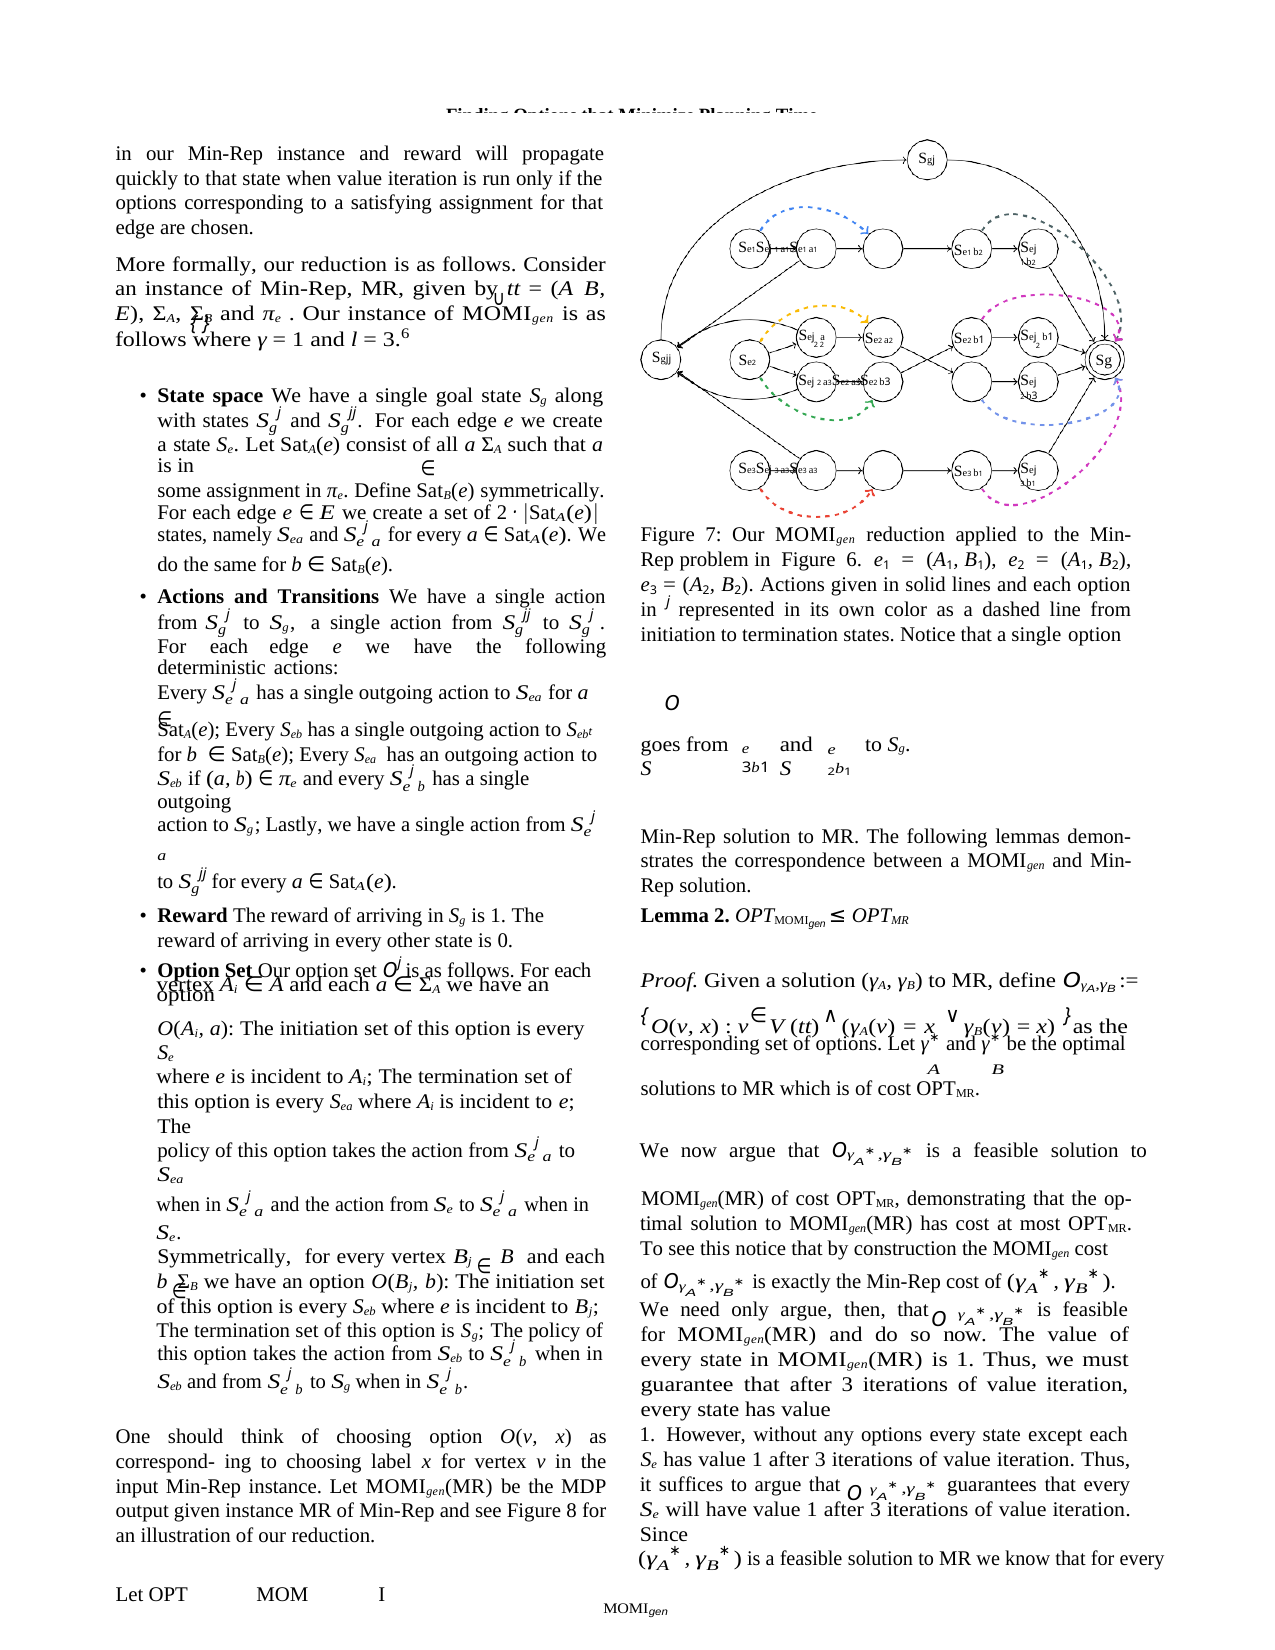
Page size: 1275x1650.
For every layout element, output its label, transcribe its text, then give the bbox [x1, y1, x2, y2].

text Let OPT MOMI [377, 1581, 603, 1606]
list Option Set Our option set Oj is as follows. For each [139, 952, 603, 984]
list State space We have a single goal state Sg along with states Sgj and Sgjj. For each edge e we create a state Se. Let SatA(e) consist of all a ΣA such that a is in [139, 386, 603, 477]
text corresponding set of options. Let γ∗ and γ∗ be the optimal [640, 1037, 1217, 1054]
text goes from S [640, 732, 742, 780]
text action to Sg; Lastly, we have a single action from Sej a [157, 813, 603, 860]
text Every Sej a has a single outgoing action to Sea for a ∈ [157, 679, 607, 731]
text solutions to MR which is of cost OPTMR. [640, 1077, 1217, 1100]
text One should think of choosing option O(v, x) as correspond- ing to choosing label x for vertex v in the input Min-Rep instance. Let MOMIgen(MR) be the MDP output given instance MR of Min-Rep and see Figure 8 for an illustration of our reduction. [115, 1424, 606, 1547]
text of OγA∗ ,γB∗ is exactly the Min-Rep cost of (γA∗ , γB∗ ). [640, 1260, 1217, 1295]
text More formally, our reduction is as follows. Consider an instance of Min-Rep, MR, given by tt = (A B, E), ΣA, ΣB and πe . Our instance of MOMIgen is as follows where γ = 1 and l = 3.6 [115, 252, 606, 351]
text to Sgjj for every a ∈ SatA(e). [157, 860, 603, 896]
text vertex Ai ∈ A and each a ∈ ΣA we have an option [171, 984, 603, 1003]
picture [640, 139, 1125, 518]
text O(Ai, a): The initiation set of this option is every Se [157, 1016, 602, 1064]
text to Sg. [865, 732, 1217, 756]
text e2b1 [829, 741, 858, 779]
text A B [715, 1064, 1217, 1077]
list Reward The reward of arriving in Sg is 1. The reward of arriving in every other state is 0. [139, 903, 603, 952]
text 1. However, without any options every state except each [639, 1422, 1217, 1446]
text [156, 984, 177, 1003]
text when in Sej a and the action from Se to Sej a when in Se. [156, 1186, 607, 1244]
text Seb if (a, b) ∈ πe and every Sej b has a single outgoing [157, 767, 603, 813]
text do the same for b ∈ SatB(e). [157, 545, 607, 578]
text in our Min-Rep instance and reward will propagate quickly to that state when value iteration is run only if the options corresponding to a satisfying assignment for that edge are chosen. [115, 141, 604, 239]
text some assignment in πe. Define SatB(e) symmetrically. For each edge e ∈ E we create a set of 2 · |SatA(e)| [157, 481, 608, 526]
text and S [779, 732, 827, 780]
list Actions and Transitions We have a single action from Sgj to Sg, a single action from Sgjj to Sgj . For each edge e we have the following deterministic actions: [139, 587, 606, 679]
text The termination set of this option is Sg; The policy of this option takes the action from Seb to Sej b when in Seb and from Sej b to Sg when in Sej b. [156, 1322, 603, 1397]
text We now argue that OγA∗ ,γB∗ is a feasible solution to [639, 1138, 1217, 1162]
text Min-Rep solution to MR. The following lemmas demon- strates the correspondence between a MOMIgen and Min- Rep solution. [640, 823, 1132, 897]
text MOMIgen [605, 1603, 1217, 1619]
text Symmetrically, for every vertex Bj B and each b ΣB we have an option O(Bj, b): The initiation set of this option is every Seb where e is incident to Bj; [156, 1244, 605, 1318]
text (γA∗ , γB∗ ) is a feasible solution to MR we know that for every [638, 1547, 1217, 1570]
text for b ∈ SatB(e); Every Sea has an outgoing action to [157, 738, 603, 767]
text Figure 7: Our MOMIgen reduction applied to the Min- Rep problem in Figure 6. e1 = (A1, B1), e2 = (A1, B2), e3 = (A2, B2). Actions given in solid lines and each option in j represented in its own color as a dashed line from initiation to termination states. Notice that a single option [640, 522, 1132, 647]
text Lemma 2. OPTMOMIgen ≤ OPTMR [640, 900, 1217, 929]
text Se has value 1 after 3 iterations of value iteration. Thus, it suffices to argue that γA∗ ,γB∗ guarantees that every Se will have value 1 after 3 iterations of value iteration. Since [639, 1447, 1131, 1547]
text O(v, x) : v V (tt) (γA(v) = x γB(v) = x) as the [651, 1016, 1217, 1037]
text policy of this option takes the action from Sej a to Sea [157, 1138, 602, 1186]
text where e is incident to Ai; The termination set of this option is every Sea where Ai is incident to e; The [156, 1064, 604, 1138]
text e3b1 [744, 739, 773, 776]
text states, namely Sea and Sej a for every a ∈ SatA(e). We [157, 526, 607, 545]
text Let OPT MOMI [115, 1581, 190, 1606]
text We need only argue, then, that γA∗ ,γB∗ is feasible for MOMIgen(MR) and do so now. The value of every state in MOMIgen(MR) is 1. Thus, we must guarantee that after 3 iterations of value iteration, every state has value [639, 1297, 1129, 1422]
text Proof. Given a solution (γA, γB) to MR, define OγA,γB := [640, 963, 1217, 993]
text MOMIgen(MR) of cost OPTMR, demonstrating that the op- timal solution to MOMIgen(MR) has cost at most OPTMR. To see this notice that by construction the MOMIgen cost [640, 1186, 1132, 1260]
